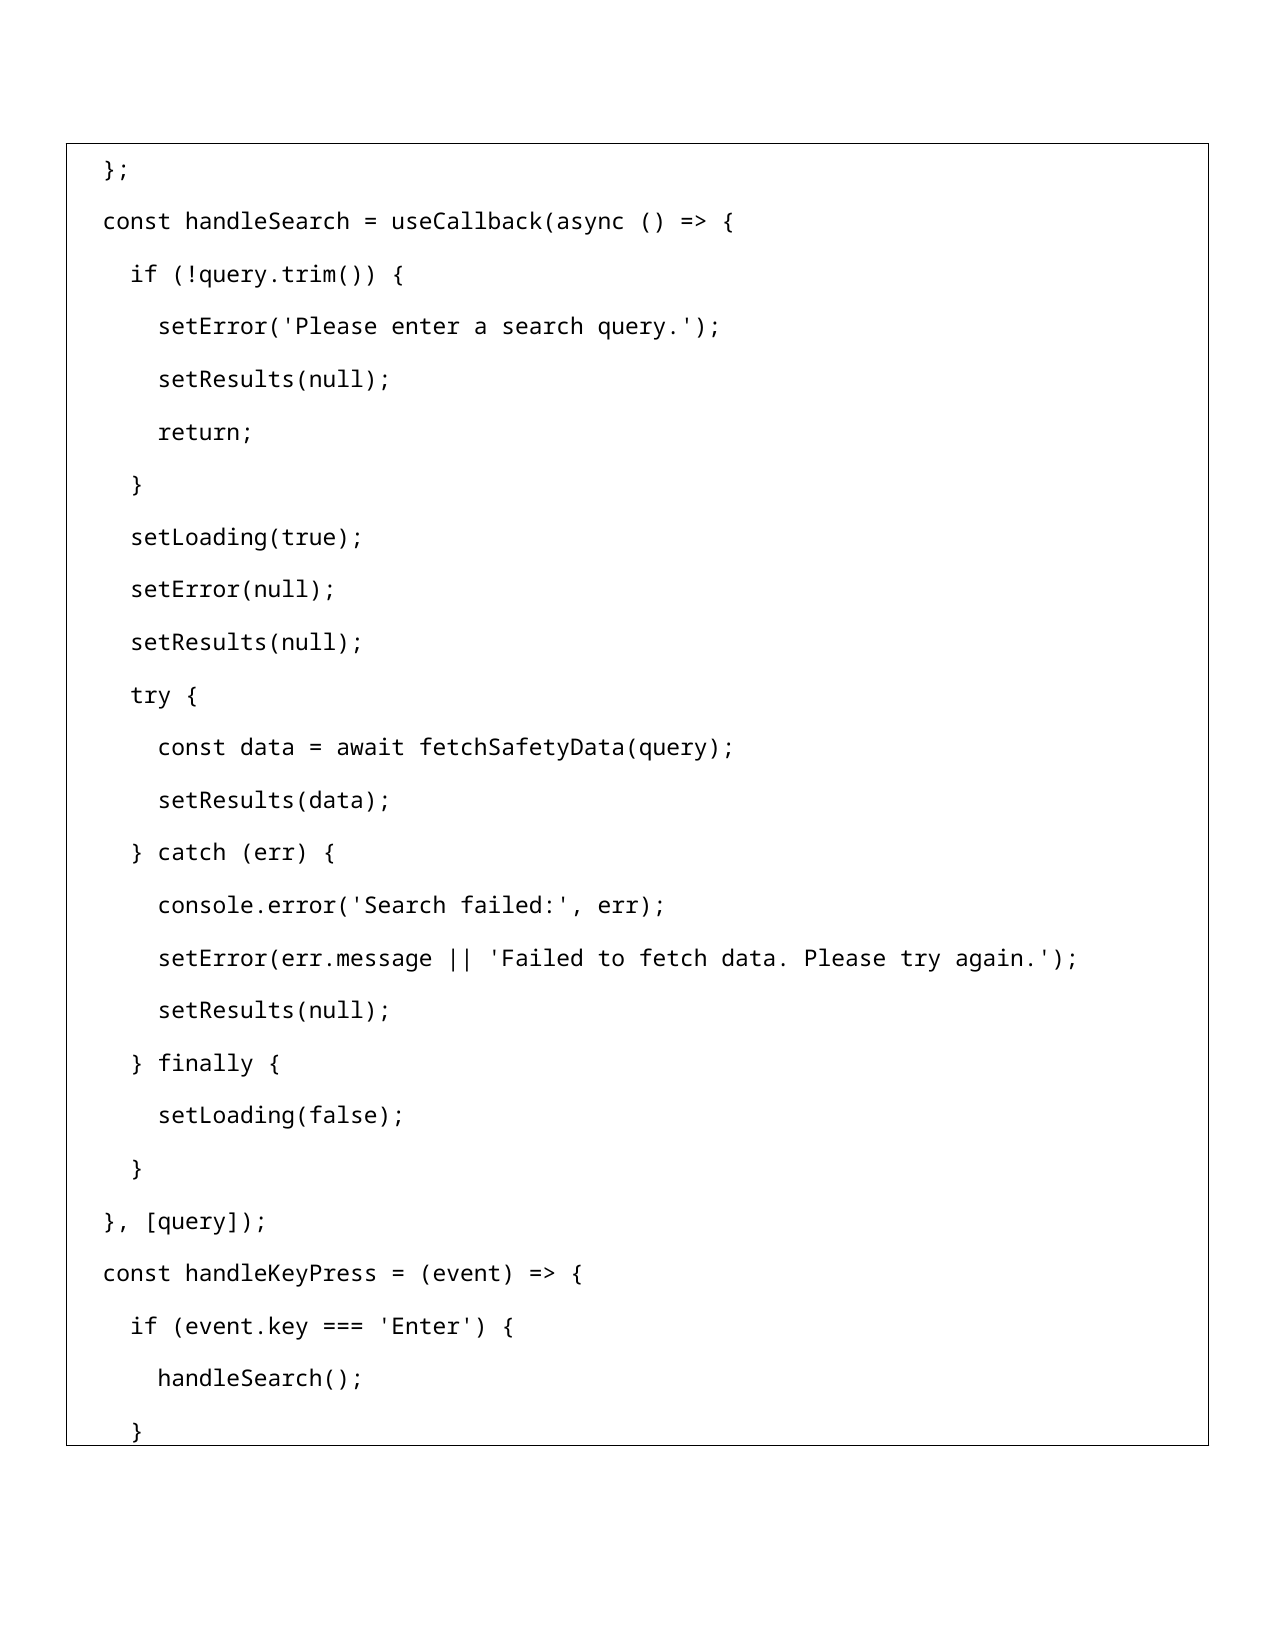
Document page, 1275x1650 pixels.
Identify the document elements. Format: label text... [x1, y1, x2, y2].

text setResults(null); [67, 985, 1208, 1025]
text }; [67, 144, 1208, 184]
text } [67, 1406, 1208, 1445]
text const handleKeyPress = (event) => { [67, 1248, 1208, 1288]
text } catch (err) { [67, 827, 1208, 868]
text setError(err.message || 'Failed to fetch data. Please try again.'); [67, 932, 1208, 973]
text if (!query.trim()) { [67, 248, 1208, 289]
text }, [query]); [67, 1195, 1208, 1236]
text } finally { [67, 1037, 1208, 1078]
text return; [67, 406, 1208, 447]
text setError('Please enter a search query.'); [67, 301, 1208, 342]
text handleSearch(); [67, 1353, 1208, 1394]
text const handleSearch = useCallback(async () => { [67, 196, 1208, 236]
text setError(null); [67, 564, 1208, 604]
text const data = await fetchSafetyData(query); [67, 722, 1208, 762]
text } [67, 459, 1208, 499]
text setResults(null); [67, 617, 1208, 657]
text setResults(data); [67, 774, 1208, 815]
text try { [67, 669, 1208, 710]
text console.error('Search failed:', err); [67, 879, 1208, 920]
text setLoading(false); [67, 1090, 1208, 1131]
text } [67, 1143, 1208, 1183]
text setResults(null); [67, 353, 1208, 394]
text if (event.key === 'Enter') { [67, 1300, 1208, 1341]
text setLoading(true); [67, 511, 1208, 552]
